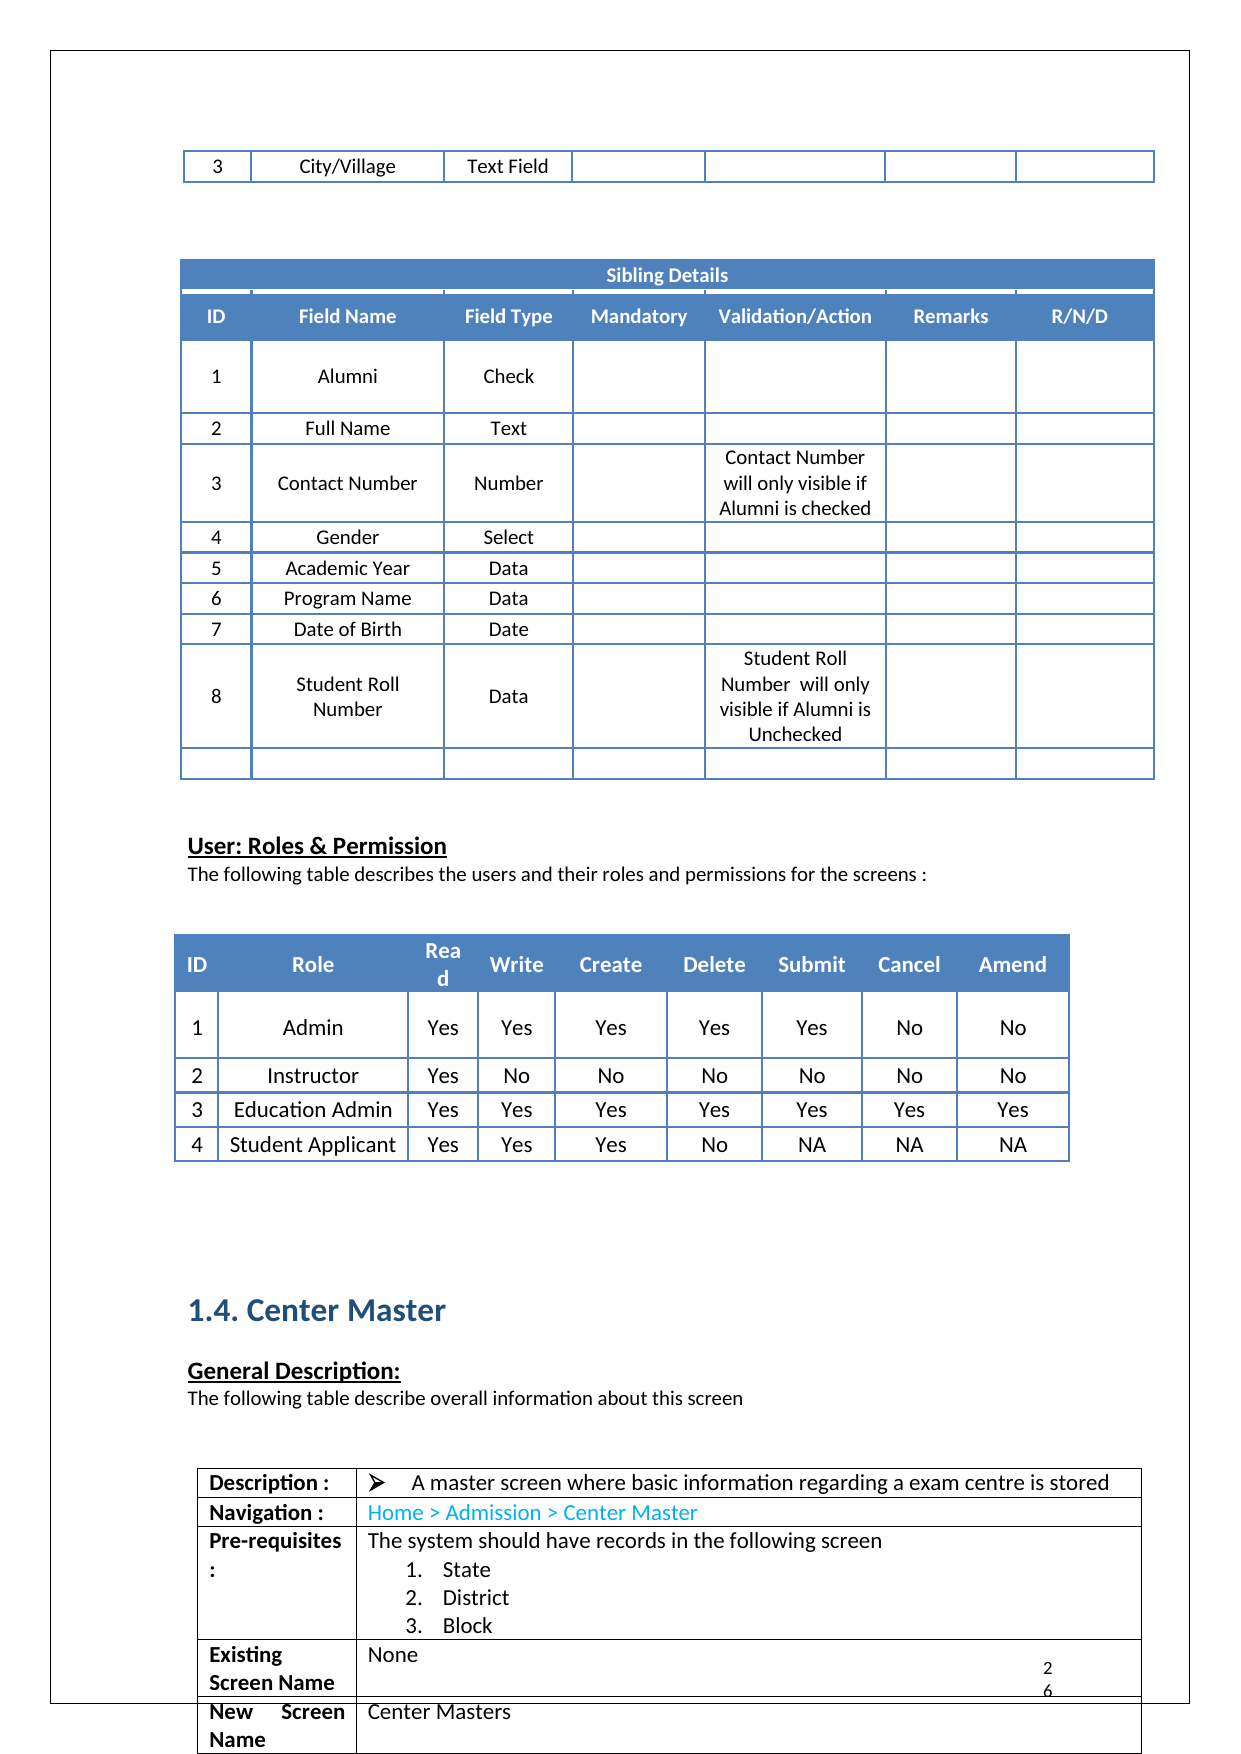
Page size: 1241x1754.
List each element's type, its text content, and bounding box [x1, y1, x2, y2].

table_cell Data [445, 645, 572, 747]
table_cell [1017, 584, 1153, 613]
table_cell [887, 445, 1015, 521]
table_cell City/Village [252, 152, 443, 181]
table_cell Yes [409, 997, 477, 1057]
table_header Create [556, 936, 666, 992]
table_cell Contact Number will only visible if Alumni is checked [706, 445, 885, 521]
table_cell Admin [219, 997, 407, 1057]
table_cell Select [445, 523, 572, 551]
table_cell 4 [176, 1128, 217, 1160]
table_header Amend [958, 936, 1068, 992]
table_cell [706, 584, 885, 613]
table_cell [706, 554, 885, 582]
table_cell NA [763, 1128, 861, 1160]
list General Description: [187, 1355, 1053, 1386]
table_header Role [219, 936, 407, 992]
table_cell Yes [763, 997, 861, 1057]
table_cell Data [445, 584, 572, 613]
table_cell 8 [182, 645, 250, 747]
table_cell [887, 749, 1015, 778]
table_cell [574, 615, 704, 643]
table_cell [1017, 645, 1153, 747]
table_cell Instructor [219, 1059, 407, 1091]
table_cell 3 [176, 1094, 217, 1126]
table_cell No [479, 1059, 554, 1091]
table_cell Yes [668, 1094, 761, 1126]
table_cell Home > Admission > Center Master [357, 1498, 1141, 1526]
table_cell [1017, 445, 1153, 521]
table_cell Student Roll Number [253, 645, 443, 747]
table_cell No [668, 1128, 761, 1160]
table_cell 3 [185, 152, 250, 181]
table_cell 2 [182, 414, 250, 442]
table_cell [887, 523, 1015, 551]
table_cell No [863, 1059, 956, 1091]
table_cell [574, 645, 704, 747]
table_cell Yes [556, 1094, 666, 1126]
table_cell [706, 341, 885, 412]
table_cell [1017, 152, 1153, 181]
table_cell Academic Year [253, 554, 443, 582]
table_cell [574, 554, 704, 582]
table_cell Center Masters [357, 1697, 1141, 1753]
table_cell [887, 584, 1015, 613]
table_cell [574, 341, 704, 412]
table_cell [887, 554, 1015, 582]
table_cell [887, 414, 1015, 442]
table_cell Yes [409, 1059, 477, 1091]
table_header ID [176, 936, 217, 992]
table_cell Pre-requisites : [198, 1527, 356, 1639]
subtitle 1.4. Center Master [187, 1289, 1053, 1330]
table_cell The system should have records in the following screen State District Block [357, 1527, 1141, 1639]
table_cell Yes [409, 1094, 477, 1126]
table_cell Data [445, 554, 572, 582]
table_cell No [863, 997, 956, 1057]
table_cell [574, 445, 704, 521]
table_header Read [409, 936, 477, 992]
list User: Roles & Permission [187, 831, 1053, 861]
table_cell [574, 749, 704, 778]
table_header Sibling Details [182, 261, 1153, 289]
table_cell ID [182, 294, 250, 339]
text The following table describe overall information about this screen [187, 1386, 1053, 1411]
table_cell No [556, 1059, 666, 1091]
table_cell [706, 152, 884, 181]
table_cell [573, 152, 704, 181]
table_cell [1017, 414, 1153, 442]
table_cell Date [445, 615, 572, 643]
table_cell Text [445, 414, 572, 442]
table_cell Yes [958, 1094, 1068, 1126]
table_cell [574, 523, 704, 551]
table_header Submit [763, 936, 861, 992]
table_cell 3 [182, 445, 250, 521]
table_cell R/N/D [1017, 294, 1153, 339]
table_cell 7 [182, 615, 250, 643]
table_cell [706, 749, 885, 778]
table_cell Gender [253, 523, 443, 551]
table_cell Yes [863, 1094, 956, 1126]
table_header Cancel [863, 936, 956, 992]
table_cell Full Name [253, 414, 443, 442]
table_cell Program Name [253, 584, 443, 613]
table_cell Yes [668, 997, 761, 1057]
table_cell Field Type [445, 294, 572, 339]
table_cell Number [445, 445, 572, 521]
table_cell NA [958, 1128, 1068, 1160]
table_cell [1017, 523, 1153, 551]
table_cell [1017, 341, 1153, 412]
table_cell [887, 615, 1015, 643]
table_cell [1017, 554, 1153, 582]
table_cell Yes [556, 997, 666, 1057]
table_header Delete [668, 936, 761, 992]
table_header Description : [198, 1469, 356, 1497]
table_cell 5 [182, 554, 250, 582]
table_cell Yes [479, 997, 554, 1057]
table_cell Yes [556, 1128, 666, 1160]
table_cell [182, 749, 250, 778]
table_cell [574, 584, 704, 613]
table_cell [706, 615, 885, 643]
table_header Write [479, 936, 554, 992]
table_cell [706, 414, 885, 442]
table_cell Validation/Action [706, 294, 885, 339]
table_cell 2 [176, 1059, 217, 1091]
table_cell Field Name [253, 294, 443, 339]
table_cell [886, 152, 1015, 181]
table_cell Navigation : [198, 1498, 356, 1526]
table_cell Student Applicant [219, 1128, 407, 1160]
table_cell [445, 749, 572, 778]
table_cell Contact Number [253, 445, 443, 521]
table_cell NA [863, 1128, 956, 1160]
table_cell [1017, 749, 1153, 778]
table_cell 1 [176, 997, 217, 1057]
text The following table describes the users and their roles and permissions for the screens : [187, 861, 1053, 886]
table_cell Existing Screen Name [198, 1640, 356, 1696]
table_cell No [668, 1059, 761, 1091]
table_cell [887, 645, 1015, 747]
table_cell Yes [409, 1128, 477, 1160]
table_cell Remarks [887, 294, 1015, 339]
table_cell 6 [182, 584, 250, 613]
table_cell Check [445, 341, 572, 412]
table_cell Yes [479, 1128, 554, 1160]
table_cell 4 [182, 523, 250, 551]
table_header A master screen where basic information regarding a exam centre is stored [357, 1469, 1141, 1497]
table_cell [706, 523, 885, 551]
table_cell Mandatory [574, 294, 704, 339]
table_cell 1 [182, 341, 250, 412]
table_cell No [958, 1059, 1068, 1091]
table_cell No [958, 997, 1068, 1057]
table_cell Text Field [445, 152, 571, 181]
table_cell [887, 341, 1015, 412]
table_cell Education Admin [219, 1094, 407, 1126]
table_cell Yes [479, 1094, 554, 1126]
table_cell None [357, 1640, 1141, 1696]
table_cell No [763, 1059, 861, 1091]
table_cell Alumni [253, 341, 443, 412]
table_cell [253, 749, 443, 778]
table_cell [1017, 615, 1153, 643]
table_cell [574, 414, 704, 442]
table_cell Date of Birth [253, 615, 443, 643]
table_cell Student Roll Number will only visible if Alumni is Unchecked [706, 645, 885, 747]
table_cell New Screen Name [198, 1697, 356, 1753]
table_cell Yes [763, 1094, 861, 1126]
